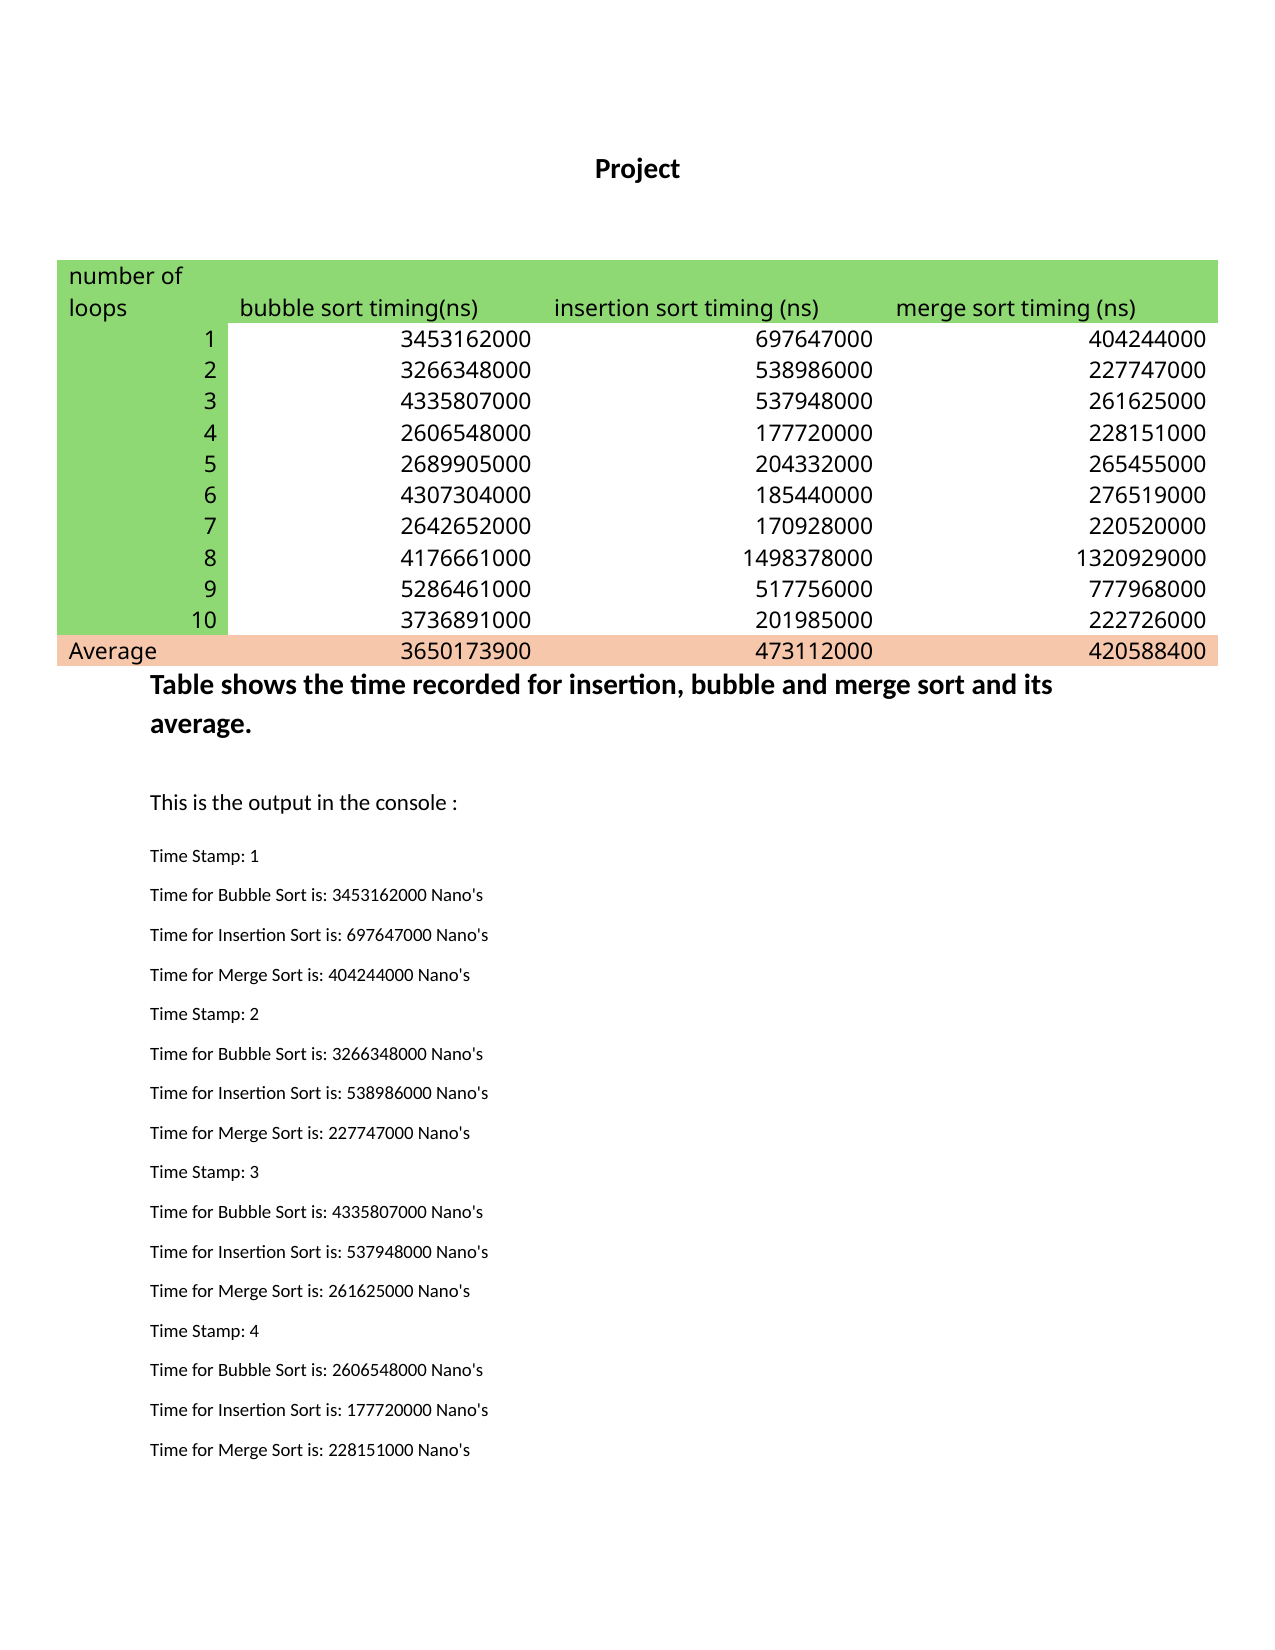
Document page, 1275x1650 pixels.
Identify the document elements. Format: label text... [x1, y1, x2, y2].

text Time for Merge Sort is: 228151000 Nano's [150, 1438, 1125, 1461]
table_cell 2689905000 [228, 448, 543, 479]
text Time for Insertion Sort is: 538986000 Nano's [150, 1082, 1125, 1104]
table_cell 10 [57, 604, 228, 635]
table_cell 538986000 [543, 354, 884, 385]
table_cell 5 [57, 448, 228, 479]
table_header merge sort timing (ns) [884, 260, 1218, 323]
table_cell 3 [57, 385, 228, 416]
table_cell 420588400 [884, 635, 1218, 666]
text Time for Merge Sort is: 227747000 Nano's [150, 1121, 1125, 1144]
text Project [150, 150, 1125, 186]
table_cell 6 [57, 479, 228, 510]
table_header number of loops [57, 260, 228, 323]
text Time for Bubble Sort is: 3266348000 Nano's [150, 1042, 1125, 1065]
table_cell 265455000 [884, 448, 1218, 479]
table_cell 2642652000 [228, 510, 543, 541]
text This is the output in the console : Time Stamp: 1 [150, 760, 1125, 867]
text Time for Insertion Sort is: 537948000 Nano's [150, 1240, 1125, 1263]
table_cell 204332000 [543, 448, 884, 479]
table_cell 7 [57, 510, 228, 541]
table_cell Average [57, 635, 228, 666]
table_cell 201985000 [543, 604, 884, 635]
text Time for Merge Sort is: 261625000 Nano's [150, 1279, 1125, 1302]
table_cell 777968000 [884, 573, 1218, 604]
table_header insertion sort timing (ns) [543, 260, 884, 323]
text Time for Insertion Sort is: 697647000 Nano's [150, 923, 1125, 946]
table_cell 8 [57, 541, 228, 573]
table_cell 537948000 [543, 385, 884, 416]
text Time for Bubble Sort is: 3453162000 Nano's [150, 884, 1125, 907]
text Time for Merge Sort is: 404244000 Nano's [150, 963, 1125, 986]
table_cell 222726000 [884, 604, 1218, 635]
table_cell 276519000 [884, 479, 1218, 510]
table_cell 4307304000 [228, 479, 543, 510]
text Time for Bubble Sort is: 4335807000 Nano's [150, 1200, 1125, 1223]
table_cell 3650173900 [228, 635, 543, 666]
text Time for Insertion Sort is: 177720000 Nano's [150, 1398, 1125, 1421]
table_cell 1320929000 [884, 541, 1218, 573]
table_cell 220520000 [884, 510, 1218, 541]
table_cell 473112000 [543, 635, 884, 666]
table_cell 261625000 [884, 385, 1218, 416]
table_cell 1 [57, 323, 228, 354]
table_cell 9 [57, 573, 228, 604]
table_cell 3266348000 [228, 354, 543, 385]
text Time for Bubble Sort is: 2606548000 Nano's [150, 1359, 1125, 1382]
table_cell 2606548000 [228, 416, 543, 448]
table_cell 228151000 [884, 416, 1218, 448]
table_cell 4176661000 [228, 541, 543, 573]
table_cell 5286461000 [228, 573, 543, 604]
table_cell 3453162000 [228, 323, 543, 354]
table_cell 697647000 [543, 323, 884, 354]
table_cell 185440000 [543, 479, 884, 510]
table_header bubble sort timing(ns) [228, 260, 543, 323]
text Time Stamp: 4 [150, 1319, 1125, 1342]
table_cell 4 [57, 416, 228, 448]
table_cell 170928000 [543, 510, 884, 541]
text Table shows the time recorded for insertion, bubble and merge sort and its average. [150, 666, 1125, 741]
table_cell 177720000 [543, 416, 884, 448]
table_cell 2 [57, 354, 228, 385]
table_cell 227747000 [884, 354, 1218, 385]
table_cell 3736891000 [228, 604, 543, 635]
text Time Stamp: 2 [150, 1002, 1125, 1025]
table_cell 4335807000 [228, 385, 543, 416]
text Time Stamp: 3 [150, 1161, 1125, 1184]
table_cell 1498378000 [543, 541, 884, 573]
table_cell 517756000 [543, 573, 884, 604]
table_cell 404244000 [884, 323, 1218, 354]
